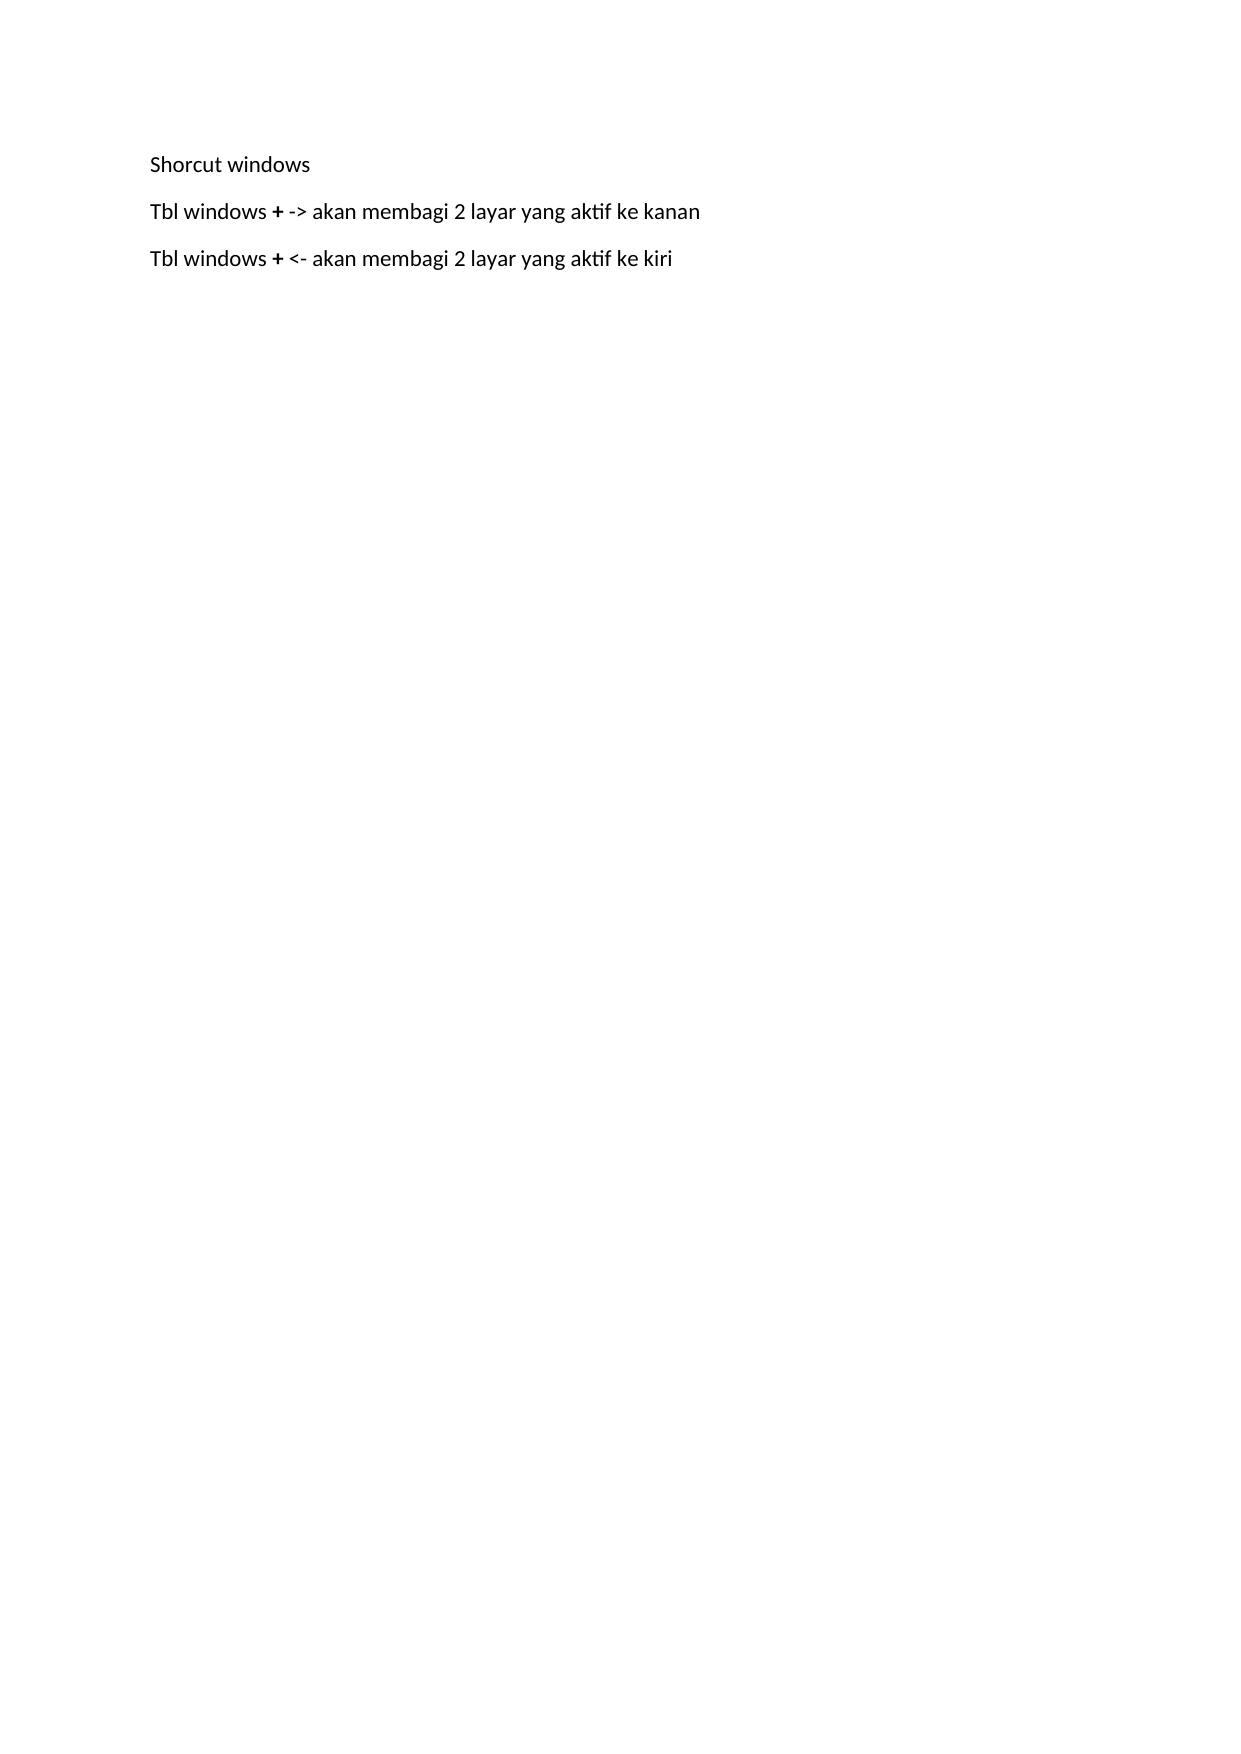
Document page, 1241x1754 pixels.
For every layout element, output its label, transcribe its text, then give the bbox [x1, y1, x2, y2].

text Tbl windows + <- akan membagi 2 layar yang aktif ke kiri [150, 244, 1090, 272]
text Tbl windows + -> akan membagi 2 layar yang aktif ke kanan [150, 197, 1090, 225]
text Shorcut windows [150, 150, 1090, 178]
